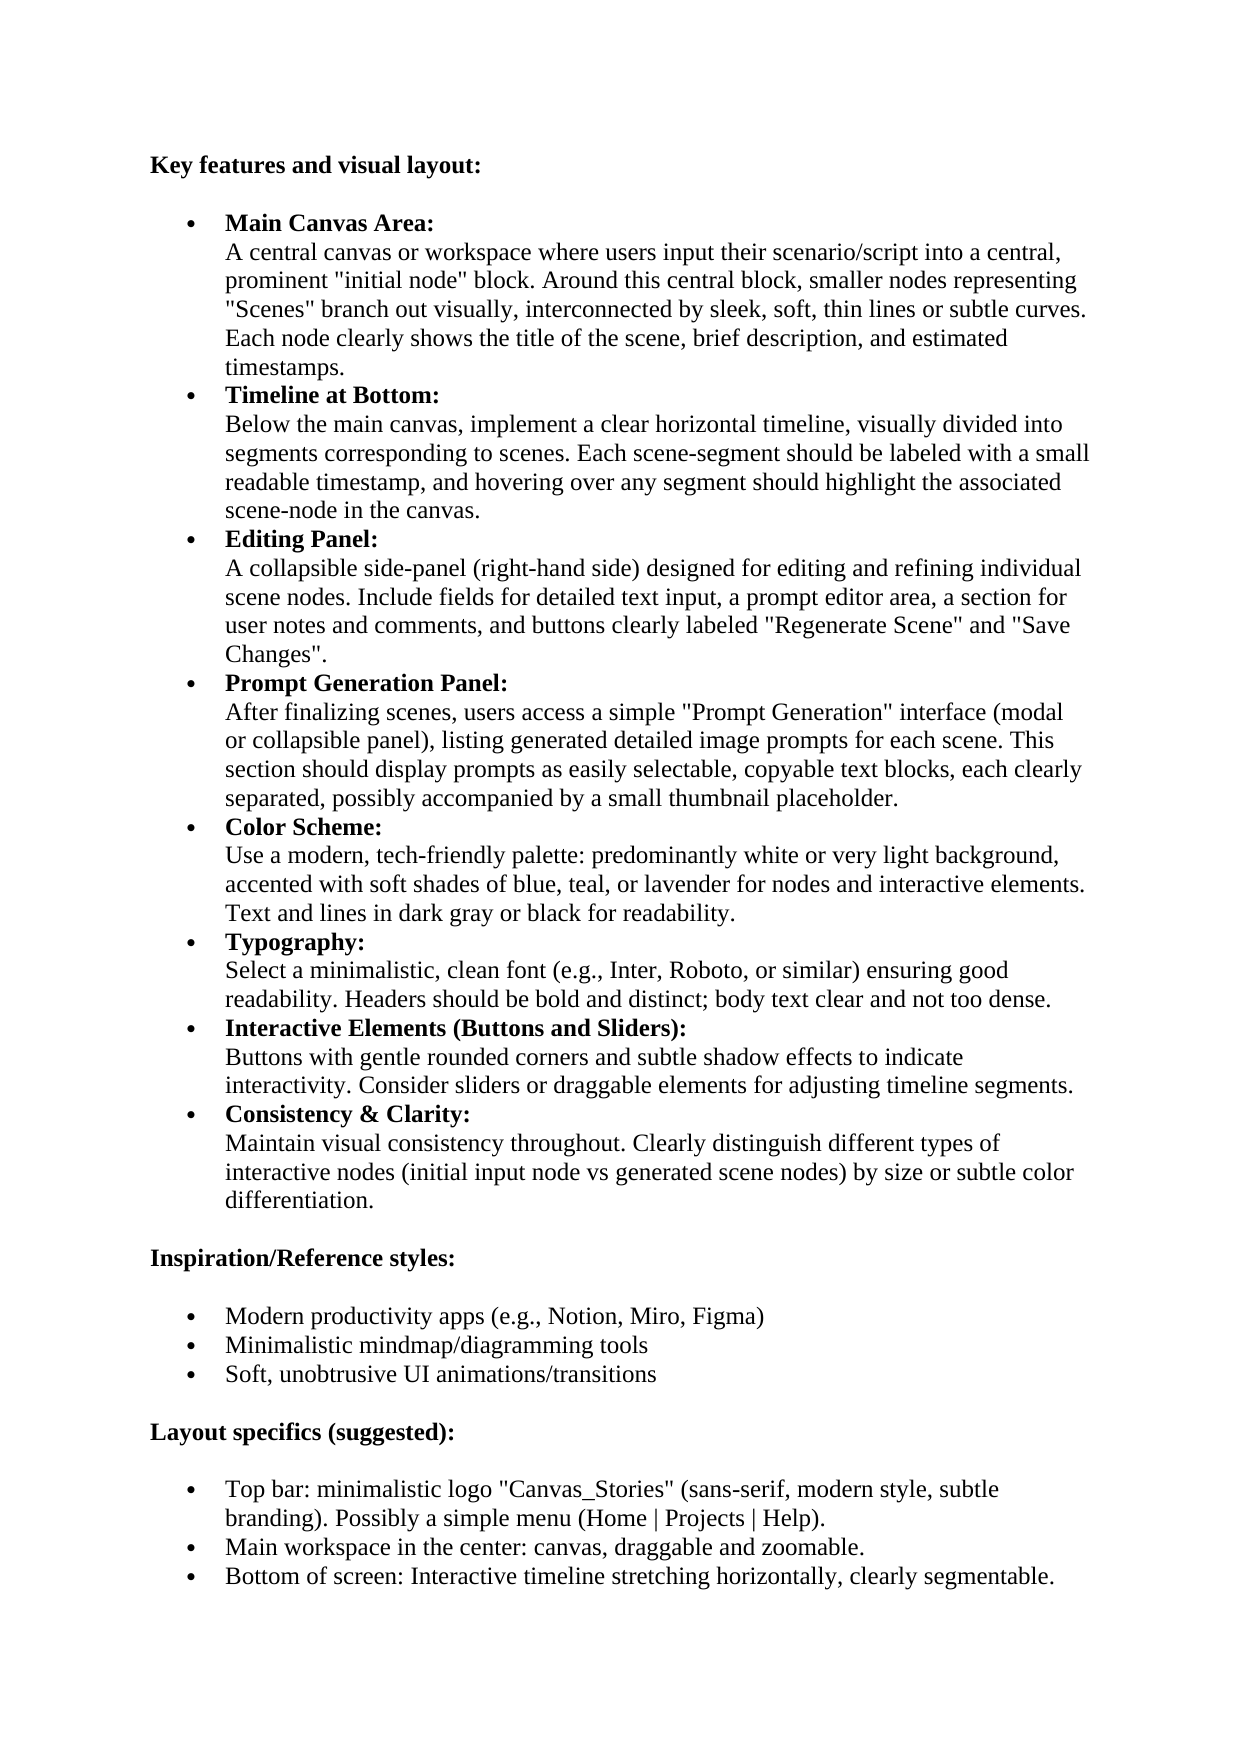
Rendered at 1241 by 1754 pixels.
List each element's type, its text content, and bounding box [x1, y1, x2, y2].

list Prompt Generation Panel: After finalizing scenes, users access a simple "Prompt Generation" interface (modal or collapsible panel), listing generated detailed image prompts for each scene. This section should display prompts as easily selectable, copyable text blocks, each clearly separated, possibly accompanied by a small thumbnail placeholder. [187, 668, 1090, 812]
list Timeline at Bottom: Below the main canvas, implement a clear horizontal timeline, visually divided into segments corresponding to scenes. Each scene-segment should be labeled with a small readable timestamp, and hovering over any segment should highlight the associated scene-node in the canvas. [187, 380, 1090, 524]
list Color Scheme: Use a modern, tech-friendly palette: predominantly white or very light background, accented with soft shades of blue, teal, or lavender for nodes and interactive elements. Text and lines in dark gray or black for readability. [187, 812, 1090, 927]
list Top bar: minimalistic logo "Canvas_Stories" (sans-serif, modern style, subtle branding). Possibly a simple menu (Home | Projects | Help). [187, 1474, 1090, 1532]
list Interactive Elements (Buttons and Sliders): Buttons with gentle rounded corners and subtle shadow effects to indicate interactivity. Consider sliders or draggable elements for adjusting timeline segments. [187, 1013, 1090, 1099]
list Consistency & Clarity: Maintain visual consistency throughout. Clearly distinguish different types of interactive nodes (initial input node vs generated scene nodes) by size or subtle color differentiation. [187, 1099, 1090, 1214]
text Key features and visual layout: [150, 150, 1090, 179]
list Editing Panel: A collapsible side-panel (right-hand side) designed for editing and refining individual scene nodes. Include fields for detailed text input, a prompt editor area, a section for user notes and comments, and buttons clearly labeled "Regenerate Scene" and "Save Changes". [187, 524, 1090, 668]
list Soft, unobtrusive UI animations/transitions [187, 1359, 1090, 1387]
list Main Canvas Area: A central canvas or workspace where users input their scenario/script into a central, prominent "initial node" block. Around this central block, smaller nodes representing "Scenes" branch out visually, interconnected by sleek, soft, thin lines or subtle curves. Each node clearly shows the title of the scene, brief description, and estimated timestamps. [187, 208, 1090, 380]
list Main workspace in the center: canvas, draggable and zoomable. [187, 1532, 1090, 1561]
text Inspiration/Reference styles: [150, 1243, 1090, 1272]
list Modern productivity apps (e.g., Notion, Miro, Figma) [187, 1301, 1090, 1330]
list Bottom of screen: Interactive timeline stretching horizontally, clearly segmentable. [187, 1561, 1090, 1589]
list Typography: Select a minimalistic, clean font (e.g., Inter, Roboto, or similar) ensuring good readability. Headers should be bold and distinct; body text clear and not too dense. [187, 927, 1090, 1013]
text Layout specifics (suggested): [150, 1417, 1090, 1445]
list Minimalistic mindmap/diagramming tools [187, 1330, 1090, 1359]
